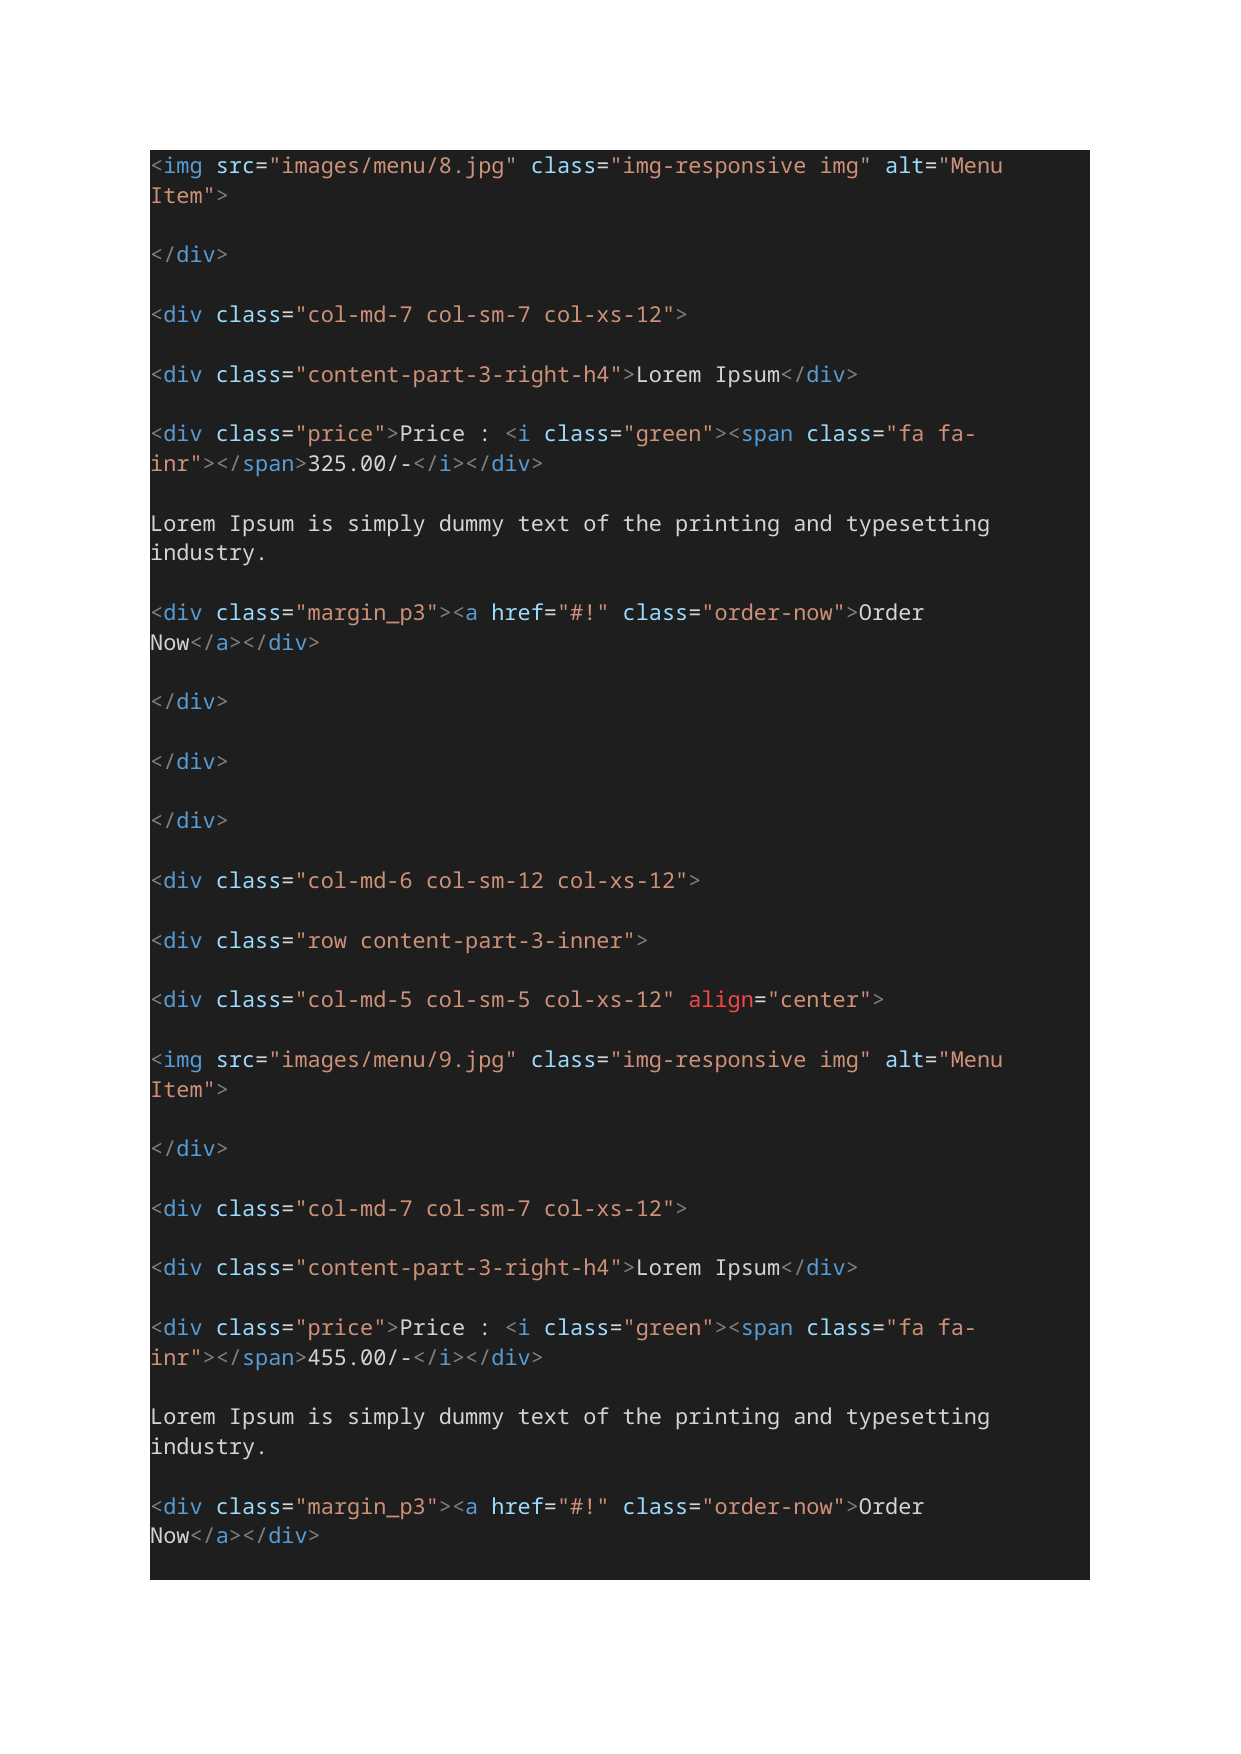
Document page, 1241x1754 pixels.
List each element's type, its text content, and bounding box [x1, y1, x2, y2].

text <img src="images/menu/9.jpg" class="img-responsive img" alt="Menu Item"> [150, 1044, 1090, 1103]
text </div> [150, 686, 1090, 716]
text <div class="price">Price : <i class="green"><span class="fa fa-inr"></span>455.00/-</i></div> [150, 1312, 1090, 1371]
text <div class="margin_p3"><a href="#!" class="order-now">Order Now</a></div> [150, 597, 1090, 656]
text Lorem Ipsum is simply dummy text of the printing and typesetting industry. [150, 507, 1090, 567]
text <img src="images/menu/8.jpg" class="img-responsive img" alt="Menu Item"> [150, 150, 1090, 209]
text </div> [150, 1133, 1090, 1163]
text </div> [150, 805, 1090, 835]
text <div class="col-md-7 col-sm-7 col-xs-12"> [150, 1193, 1090, 1222]
text <div class="row content-part-3-inner"> [150, 924, 1090, 954]
text <div class="col-md-6 col-sm-12 col-xs-12"> [150, 865, 1090, 895]
text Lorem Ipsum is simply dummy text of the printing and typesetting industry. [150, 1401, 1090, 1461]
text </div> [150, 239, 1090, 269]
text <div class="content-part-3-right-h4">Lorem Ipsum</div> [150, 358, 1090, 388]
text <div class="col-md-7 col-sm-7 col-xs-12"> [150, 299, 1090, 329]
text <div class="col-md-5 col-sm-5 col-xs-12" align="center"> [150, 984, 1090, 1014]
text <div class="margin_p3"><a href="#!" class="order-now">Order Now</a></div> [150, 1491, 1090, 1550]
text <div class="price">Price : <i class="green"><span class="fa fa-inr"></span>325.00/-</i></div> [150, 418, 1090, 478]
text </div> [150, 746, 1090, 776]
text <div class="content-part-3-right-h4">Lorem Ipsum</div> [150, 1252, 1090, 1282]
